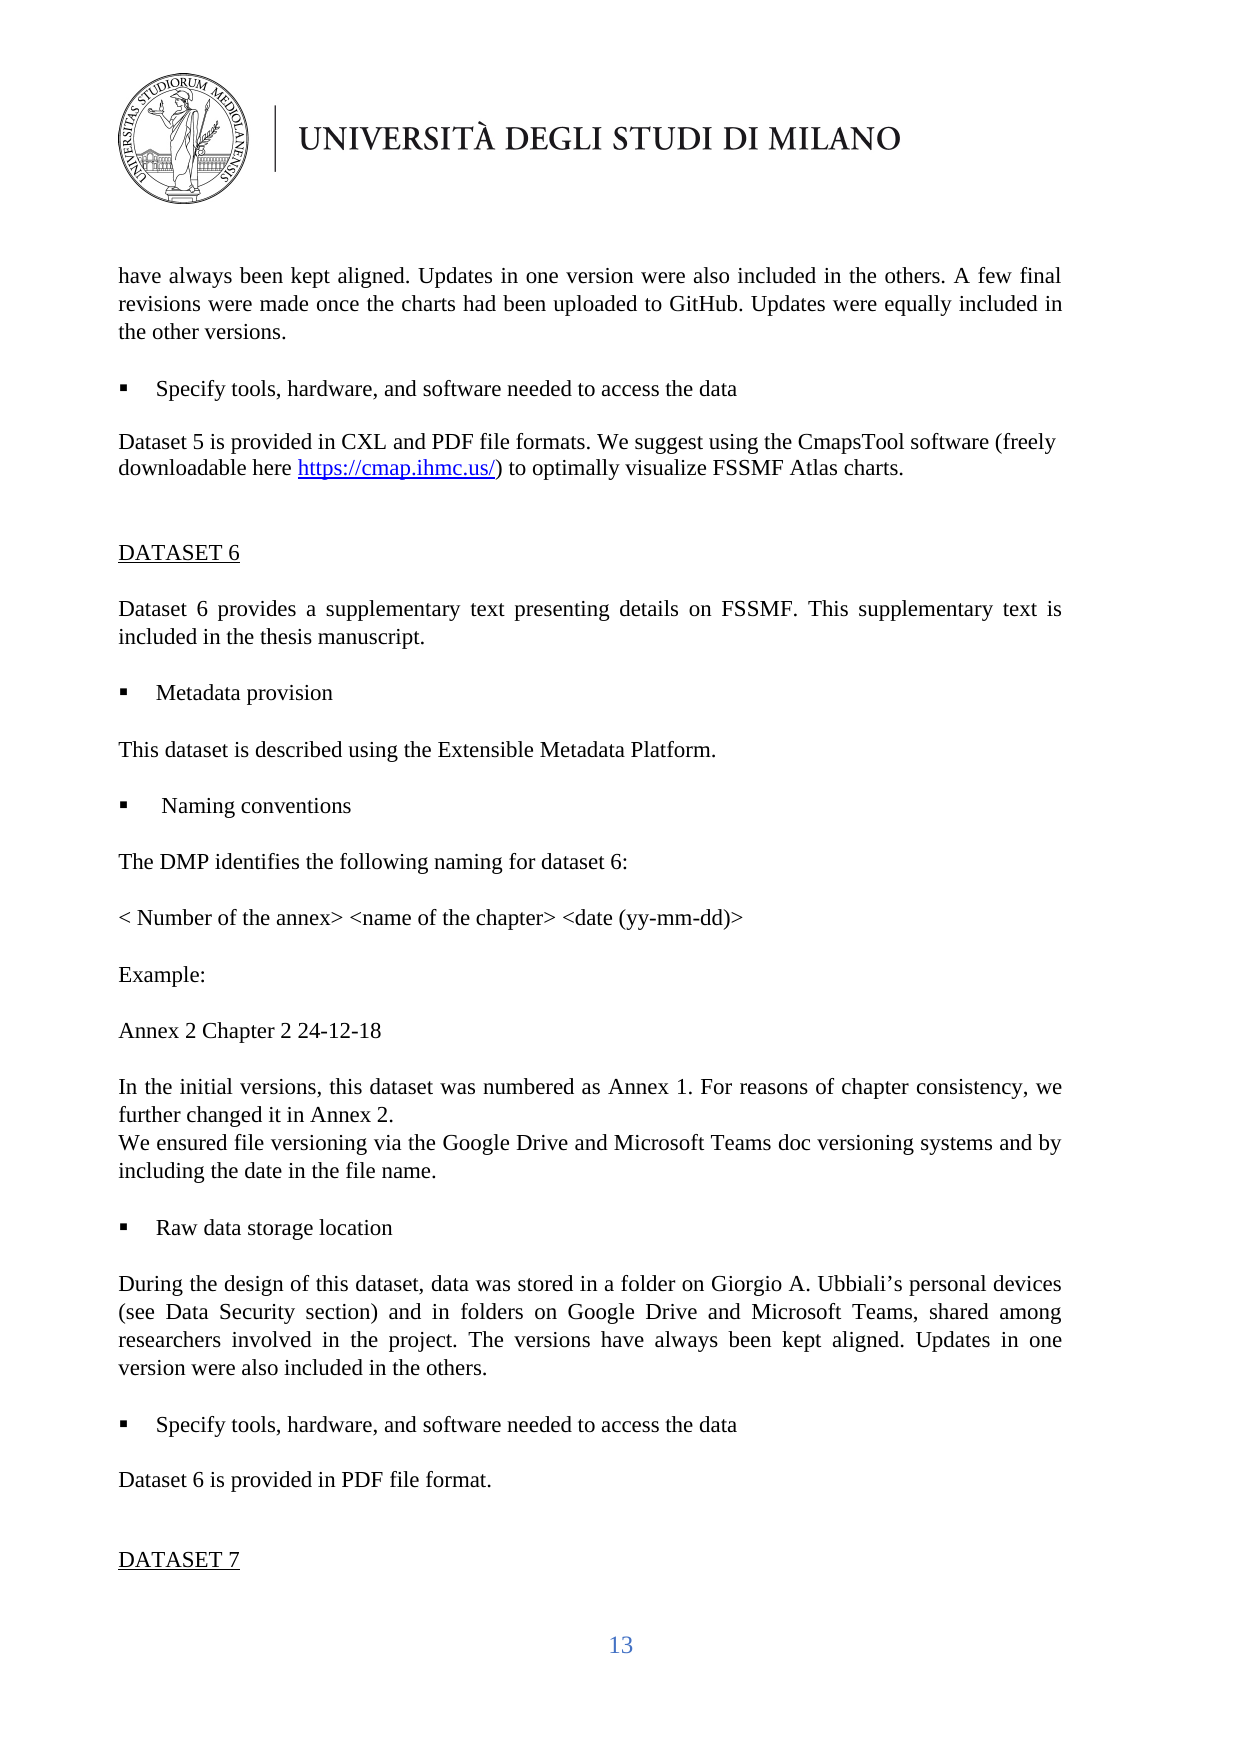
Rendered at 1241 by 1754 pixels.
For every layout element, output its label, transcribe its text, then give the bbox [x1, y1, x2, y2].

text This dataset is described using the Extensible Metadata Platform. [118, 734, 1064, 763]
text Annex 2 Chapter 2 24-12-18 [118, 1016, 1064, 1044]
list Raw data storage location [118, 1213, 1064, 1241]
text DATASET 7 [118, 1545, 1064, 1573]
text < Number of the annex> <name of the chapter> <date (yy-mm-dd)> [118, 903, 1064, 931]
text The DMP identifies the following naming for dataset 6: [118, 847, 1064, 875]
picture [118, 73, 902, 204]
text DATASET 6 [118, 538, 1064, 566]
text Dataset 5 is provided in CXL and PDF file formats. We suggest using the CmapsTool software (freely downloadable here https://cmap.ihmc.us/) to optimally visualize FSSMF Atlas charts. [118, 428, 1123, 481]
text During the design of this dataset, data was stored in a folder on Giorgio A. Ubbiali’s personal devices (see Data Security section) and in folders on Google Drive and Microsoft Teams, shared among researchers involved in the project. The versions have always been kept aligned. Updates in one version were also included in the others. [118, 1269, 1064, 1381]
list Naming conventions [118, 791, 1064, 819]
list Specify tools, hardware, and software needed to access the data [118, 1409, 1064, 1438]
text We ensured file versioning via the Google Drive and Microsoft Teams doc versioning systems and by including the date in the file name. [118, 1128, 1064, 1184]
list Specify tools, hardware, and software needed to access the data [118, 373, 1064, 402]
text Dataset 6 provides a supplementary text presenting details on FSSMF. This supplementary text is included in the thesis manuscript. [118, 594, 1064, 650]
text Example: [118, 959, 1064, 988]
text In the initial versions, this dataset was numbered as Annex 1. For reasons of chapter consistency, we further changed it in Annex 2. [118, 1072, 1064, 1128]
text Dataset 6 is provided in PDF file format. [118, 1466, 1123, 1492]
list Metadata provision [118, 678, 1064, 706]
